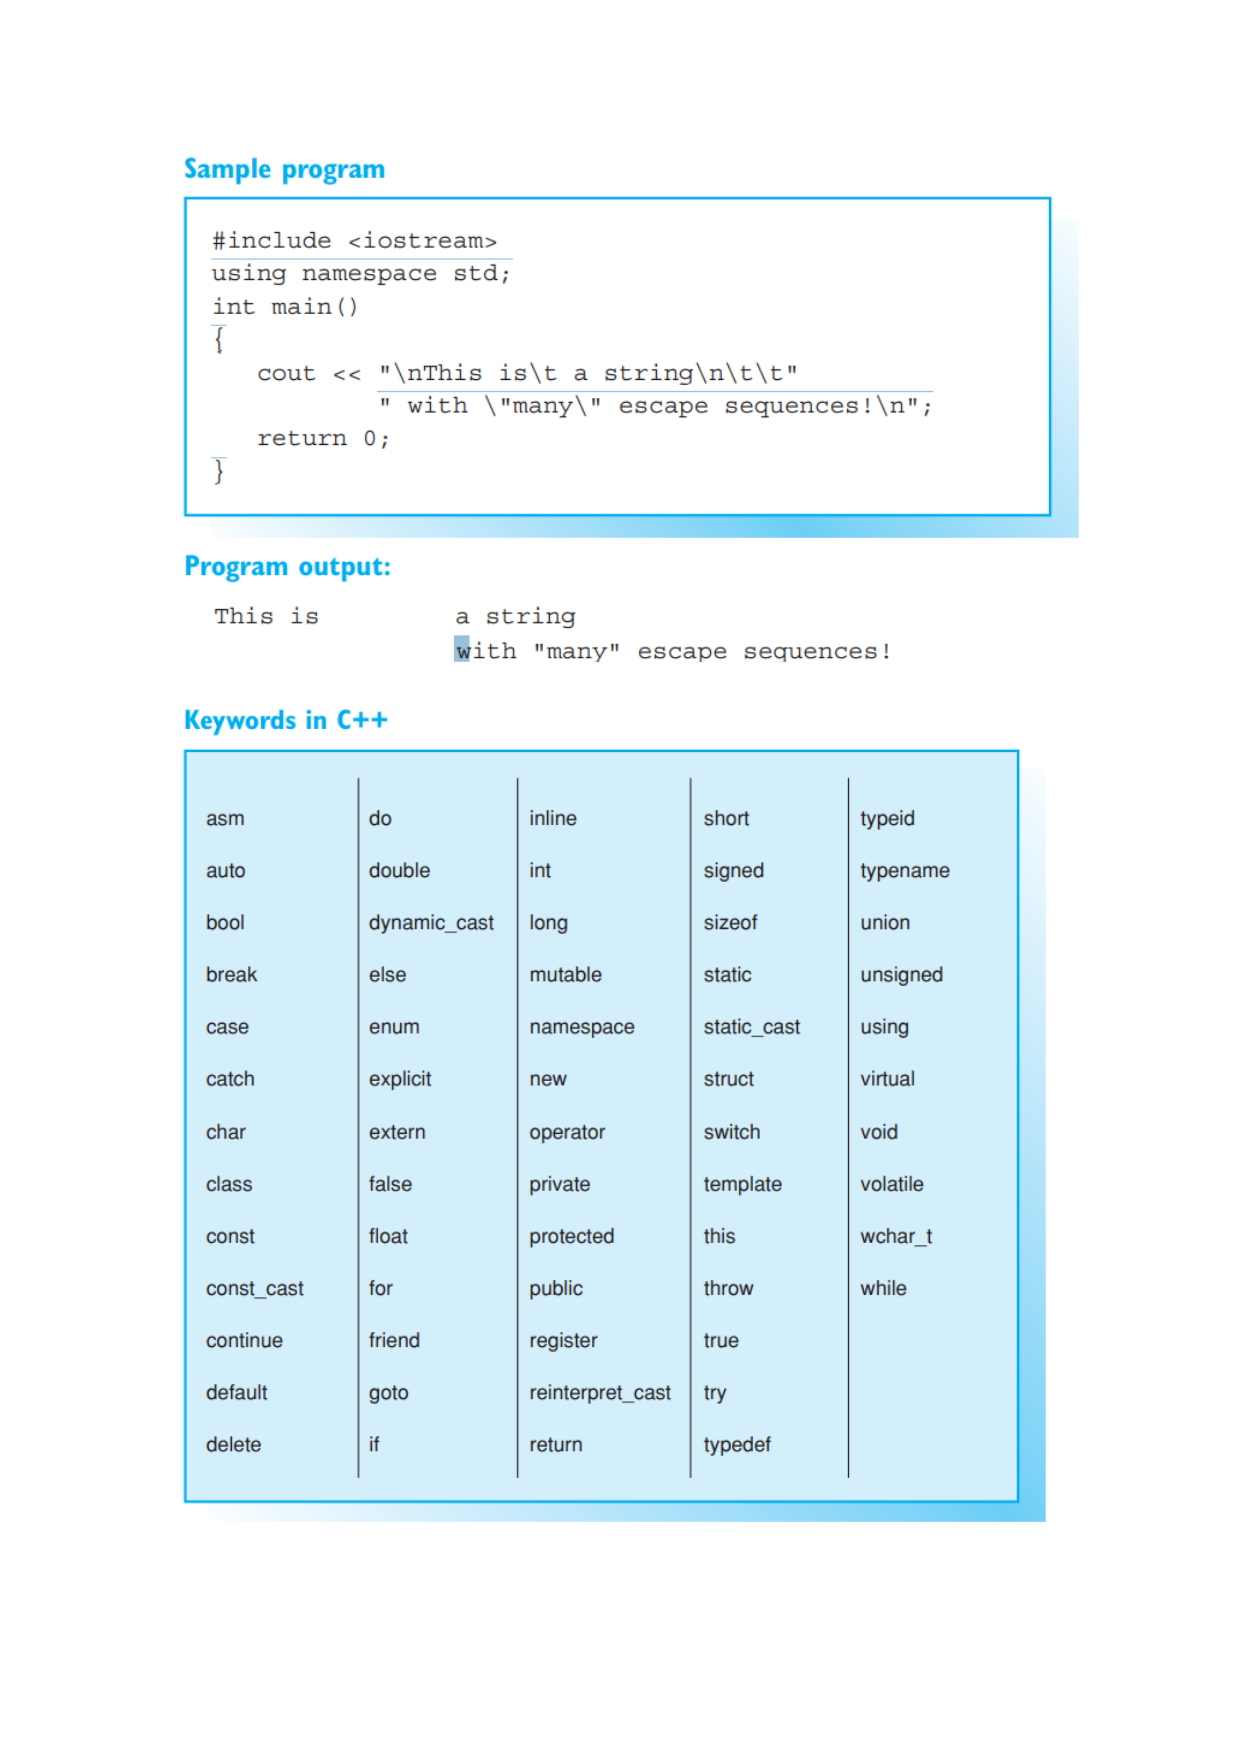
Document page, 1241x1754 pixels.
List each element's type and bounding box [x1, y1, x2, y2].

picture [150, 692, 1091, 1537]
picture [150, 150, 1091, 674]
